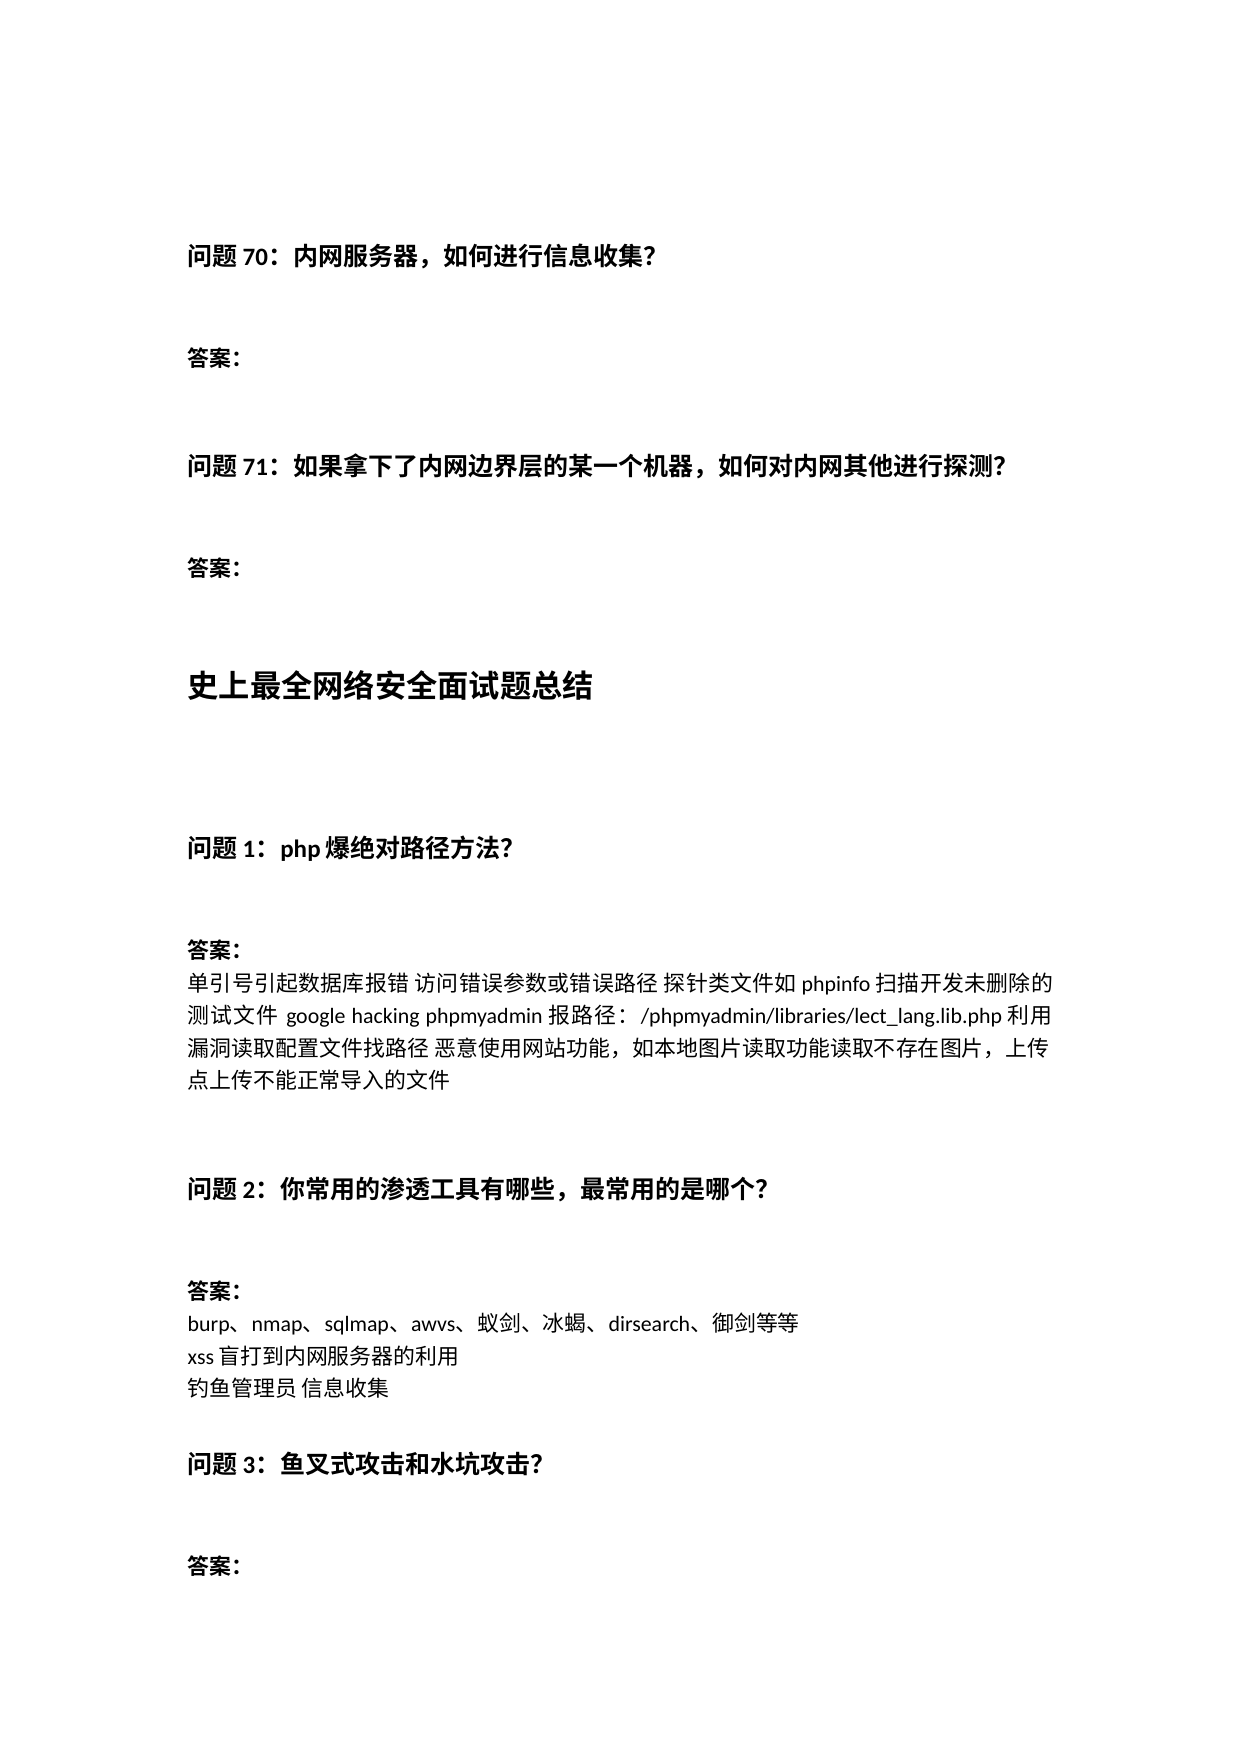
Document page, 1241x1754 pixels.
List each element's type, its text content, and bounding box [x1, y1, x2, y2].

subtitle 问题2：你常用的渗透工具有哪些，最常用的是哪个？ [187, 1155, 1053, 1220]
text 答案： [187, 1549, 1053, 1581]
text xss盲打到内网服务器的利用 [187, 1338, 1053, 1371]
subtitle 问题71：如果拿下了内网边界层的某一个机器，如何对内网其他进行探测？ [187, 432, 1053, 497]
text 钓鱼管理员 信息收集 [187, 1371, 1053, 1403]
subtitle 问题70：内网服务器，如何进行信息收集？ [187, 222, 1053, 287]
subtitle 史上最全网络安全面试题总结 [187, 651, 1053, 716]
text 答案： [187, 1273, 1053, 1306]
text 单引号引起数据库报错 访问错误参数或错误路径 探针类文件如phpinfo 扫描开发未删除的测试文件 google hacking phpmyadmin报路径：/phpmyadmin/libraries/lect_lang.lib.php利用漏洞读取配置文件找路径 恶意使用网站功能，如本地图片读取功能读取不存在图片，上传点上传不能正常导入的文件 [187, 965, 1053, 1095]
text 答案： [187, 933, 1053, 965]
text 答案： [187, 551, 1053, 583]
text 答案： [187, 340, 1053, 373]
subtitle 问题3：鱼叉式攻击和水坑攻击？ [187, 1430, 1053, 1495]
text burp、nmap、sqlmap、awvs、蚁剑、冰蝎、dirsearch、御剑等等 [187, 1306, 1053, 1338]
subtitle 问题1：php爆绝对路径方法？ [187, 814, 1053, 879]
